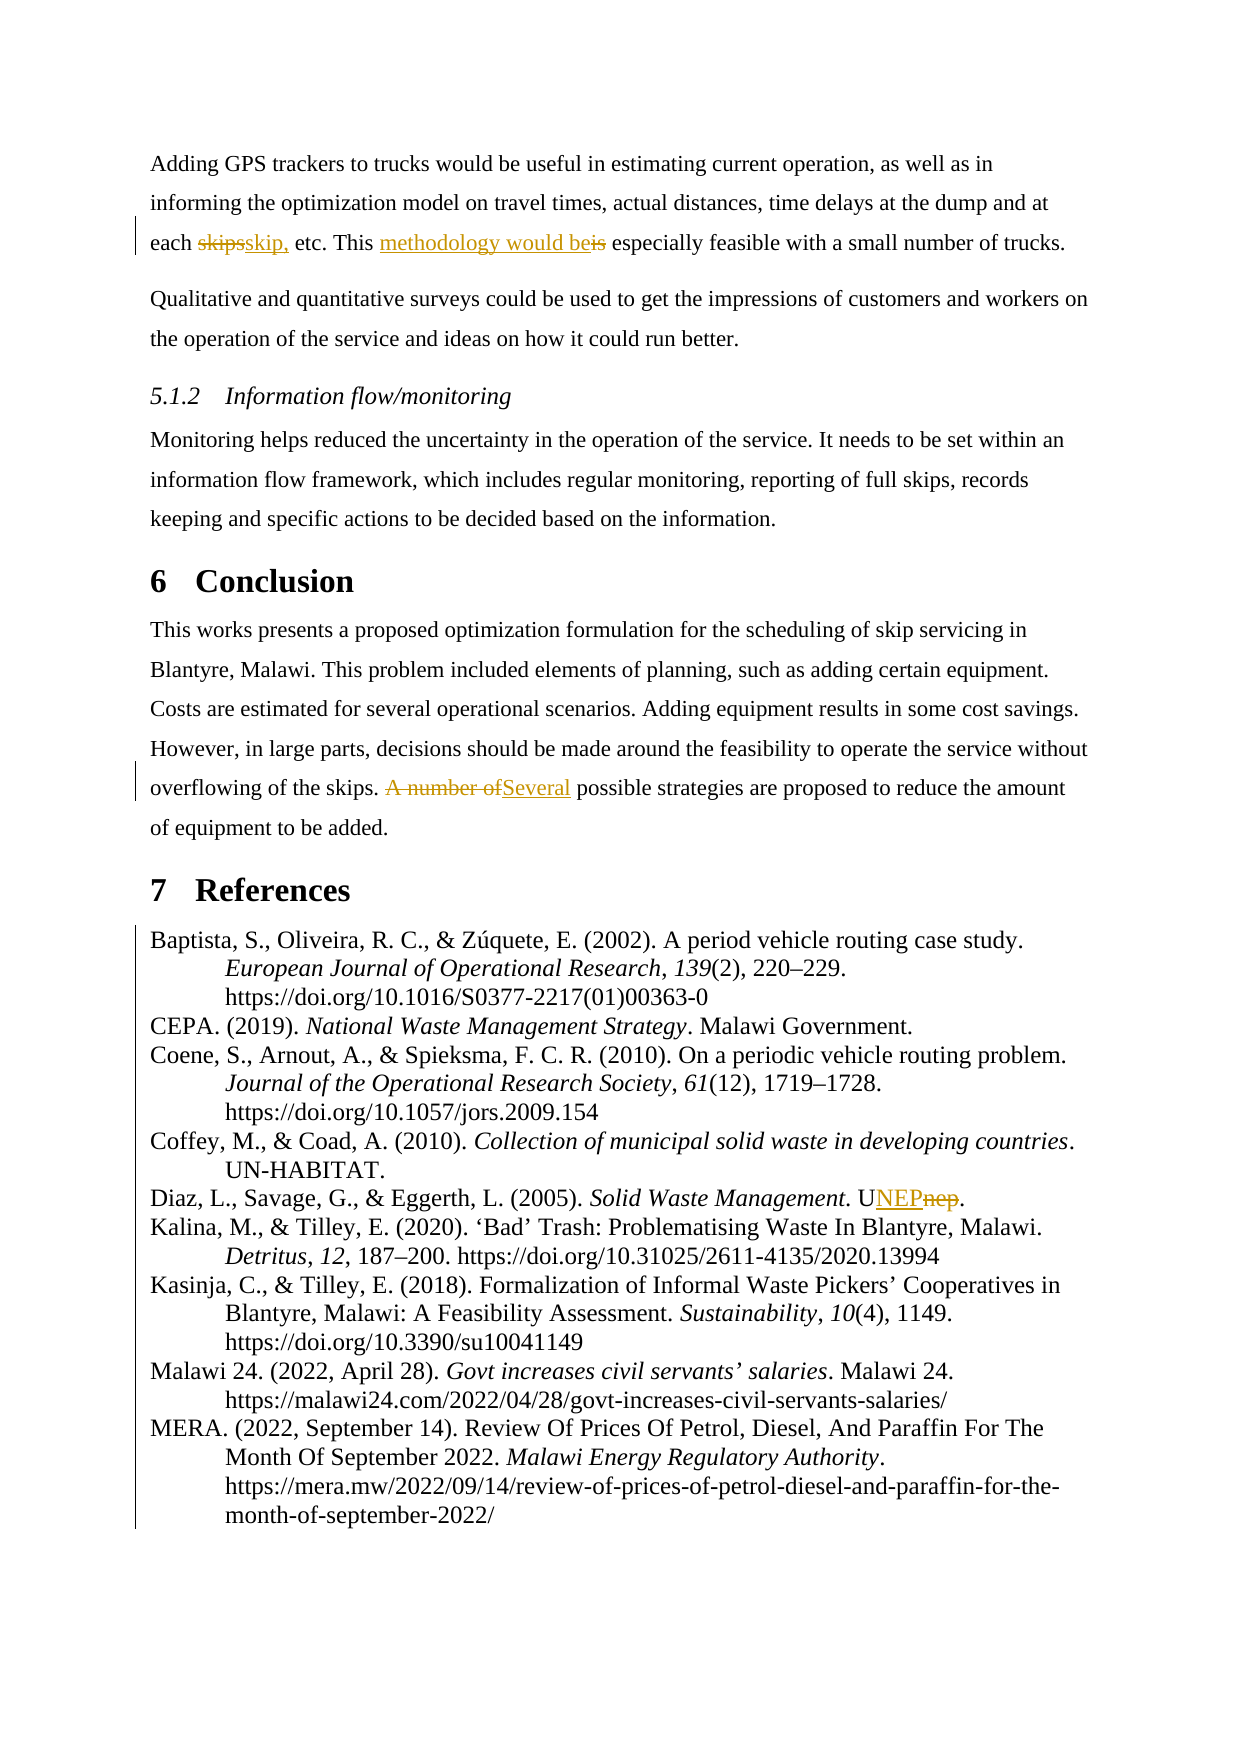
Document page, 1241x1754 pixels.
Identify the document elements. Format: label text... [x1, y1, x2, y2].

subtitle References [150, 870, 1090, 908]
text Malawi 24. (2022, April 28). Govt increases civil servants’ salaries. Malawi 24. https://malawi24.com/2022/04/28/govt-increases-civil-servants-salaries/ [150, 1356, 1090, 1413]
text Adding GPS trackers to trucks would be useful in estimating current operation, as well as in informing the optimization model on travel times, actual distances, time delays at the dump and at each etc. This especially feasible with a small number of trucks. [150, 150, 1090, 255]
text Kasinja, C., & Tilley, E. (2018). Formalization of Informal Waste Pickers’ Cooperatives in Blantyre, Malawi: A Feasibility Assessment. Sustainability, 10(4), 1149. https://doi.org/10.3390/su10041149 [150, 1270, 1090, 1356]
text Kalina, M., & Tilley, E. (2020). ‘Bad’ Trash: Problematising Waste In Blantyre, Malawi. Detritus, 12, 187–200. https://doi.org/10.31025/2611-4135/2020.13994 [150, 1212, 1090, 1270]
text MERA. (2022, September 14). Review Of Prices Of Petrol, Diesel, And Paraffin For The Month Of September 2022. Malawi Energy Regulatory Authority. https://mera.mw/2022/09/14/review-of-prices-of-petrol-diesel-and-paraffin-for-the-month-of-september-2022/ [150, 1413, 1090, 1528]
text This works presents a proposed optimization formulation for the scheduling of skip servicing in Blantyre, Malawi. This problem included elements of planning, such as adding certain equipment. Costs are estimated for several operational scenarios. Adding equipment results in some cost savings. However, in large parts, decisions should be made around the feasibility to operate the service without overflowing of the skips. possible strategies are proposed to reduce the amount of equipment to be added. [150, 616, 1090, 840]
text Diaz, L., Savage, G., & Eggerth, L. (2005). Solid Waste Management. U. [150, 1183, 1090, 1212]
text Baptista, S., Oliveira, R. C., & Zúquete, E. (2002). A period vehicle routing case study. European Journal of Operational Research, 139(2), 220–229. https://doi.org/10.1016/S0377-2217(01)00363-0 [150, 925, 1090, 1011]
text Coffey, M., & Coad, A. (2010). Collection of municipal solid waste in developing countries. UN-HABITAT. [150, 1126, 1090, 1183]
text CEPA. (2019). National Waste Management Strategy. Malawi Government. [150, 1011, 1090, 1040]
subtitle Information flow/monitoring [150, 381, 1090, 409]
subtitle Conclusion [150, 561, 1090, 599]
text Coene, S., Arnout, A., & Spieksma, F. C. R. (2010). On a periodic vehicle routing problem. Journal of the Operational Research Society, 61(12), 1719–1728. https://doi.org/10.1057/jors.2009.154 [150, 1040, 1090, 1126]
text Qualitative and quantitative surveys could be used to get the impressions of customers and workers on the operation of the service and ideas on how it could run better. [150, 285, 1090, 351]
text Monitoring helps reduced the uncertainty in the operation of the service. It needs to be set within an information flow framework, which includes regular monitoring, reporting of full skips, records keeping and specific actions to be decided based on the information. [150, 426, 1090, 531]
